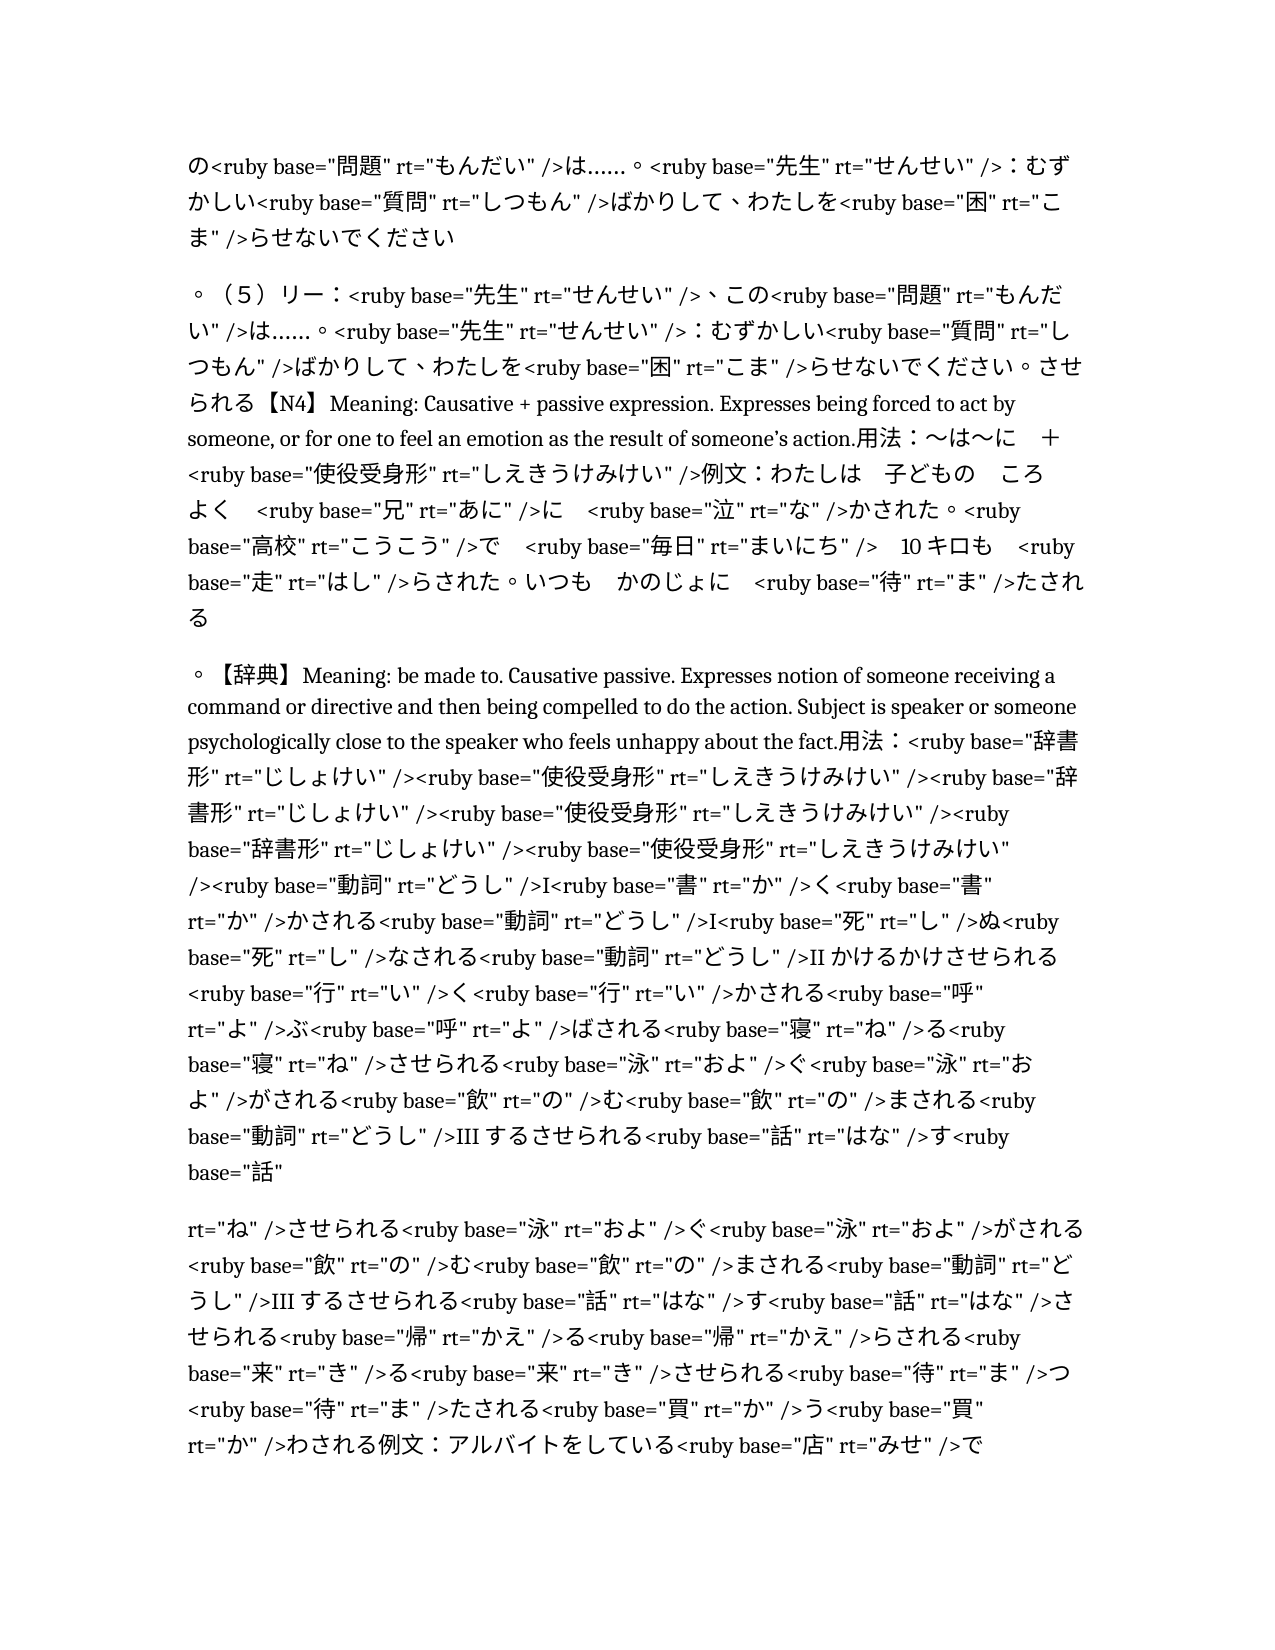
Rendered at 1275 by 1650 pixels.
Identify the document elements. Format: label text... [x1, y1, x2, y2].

text rt="ね" />させられる<ruby base="泳" rt="およ" />ぐ<ruby base="泳" rt="およ" />がされる<ruby base="飲" rt="の" />む<ruby base="飲" rt="の" />まされる<ruby base="動詞" rt="どうし" />IIIするさせられる<ruby base="話" rt="はな" />す<ruby base="話" rt="はな" />させられる<ruby base="帰" rt="かえ" />る<ruby base="帰" rt="かえ" />らされる<ruby base="来" rt="き" />る<ruby base="来" rt="き" />させられる<ruby base="待" rt="ま" />つ<ruby base="待" rt="ま" />たされる<ruby base="買" rt="か" />う<ruby base="買" rt="か" />わされる例文：アルバイトをしている<ruby base="店" rt="みせ" />で [187, 1213, 1087, 1460]
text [187, 150, 1087, 253]
text 。（５）リー：<ruby base="先生" rt="せんせい" />、この<ruby base="問題" rt="もんだい" />は……。<ruby base="先生" rt="せんせい" />：むずかしい<ruby base="質問" rt="しつもん" />ばかりして、わたしを<ruby base="困" rt="こま" />らせないでください。させられる【N4】Meaning: Causative + passive expression. Expresses being forced to act by someone, or for one to feel an emotion as the result of someone’s action.用法：～は～に ＋<ruby base="使役受身形" rt="しえきうけみけい" />例文：わたしは 子どもの ころ よく <ruby base="兄" rt="あに" />に <ruby base="泣" rt="な" />かされた。<ruby base="高校" rt="こうこう" />で <ruby base="毎日" rt="まいにち" /> 10キロも <ruby base="走" rt="はし" />らされた。いつも かのじょに <ruby base="待" rt="ま" />たされる [187, 279, 1087, 633]
text 。【辞典】Meaning: be made to. Causative passive. Expresses notion of someone receiving a command or directive and then being compelled to do the action. Subject is speaker or someone psychologically close to the speaker who feels unhappy about the fact.用法：<ruby base="辞書形" rt="じしょけい" /><ruby base="使役受身形" rt="しえきうけみけい" /><ruby base="辞書形" rt="じしょけい" /><ruby base="使役受身形" rt="しえきうけみけい" /><ruby base="辞書形" rt="じしょけい" /><ruby base="使役受身形" rt="しえきうけみけい" /><ruby base="動詞" rt="どうし" />I<ruby base="書" rt="か" />く<ruby base="書" rt="か" />かされる<ruby base="動詞" rt="どうし" />I<ruby base="死" rt="し" />ぬ<ruby base="死" rt="し" />なされる<ruby base="動詞" rt="どうし" />IIかけるかけさせられる<ruby base="行" rt="い" />く<ruby base="行" rt="い" />かされる<ruby base="呼" rt="よ" />ぶ<ruby base="呼" rt="よ" />ばされる<ruby base="寝" rt="ね" />る<ruby base="寝" rt="ね" />させられる<ruby base="泳" rt="およ" />ぐ<ruby base="泳" rt="およ" />がされる<ruby base="飲" rt="の" />む<ruby base="飲" rt="の" />まされる<ruby base="動詞" rt="どうし" />IIIするさせられる<ruby base="話" rt="はな" />す<ruby base="話" [187, 659, 1087, 1187]
